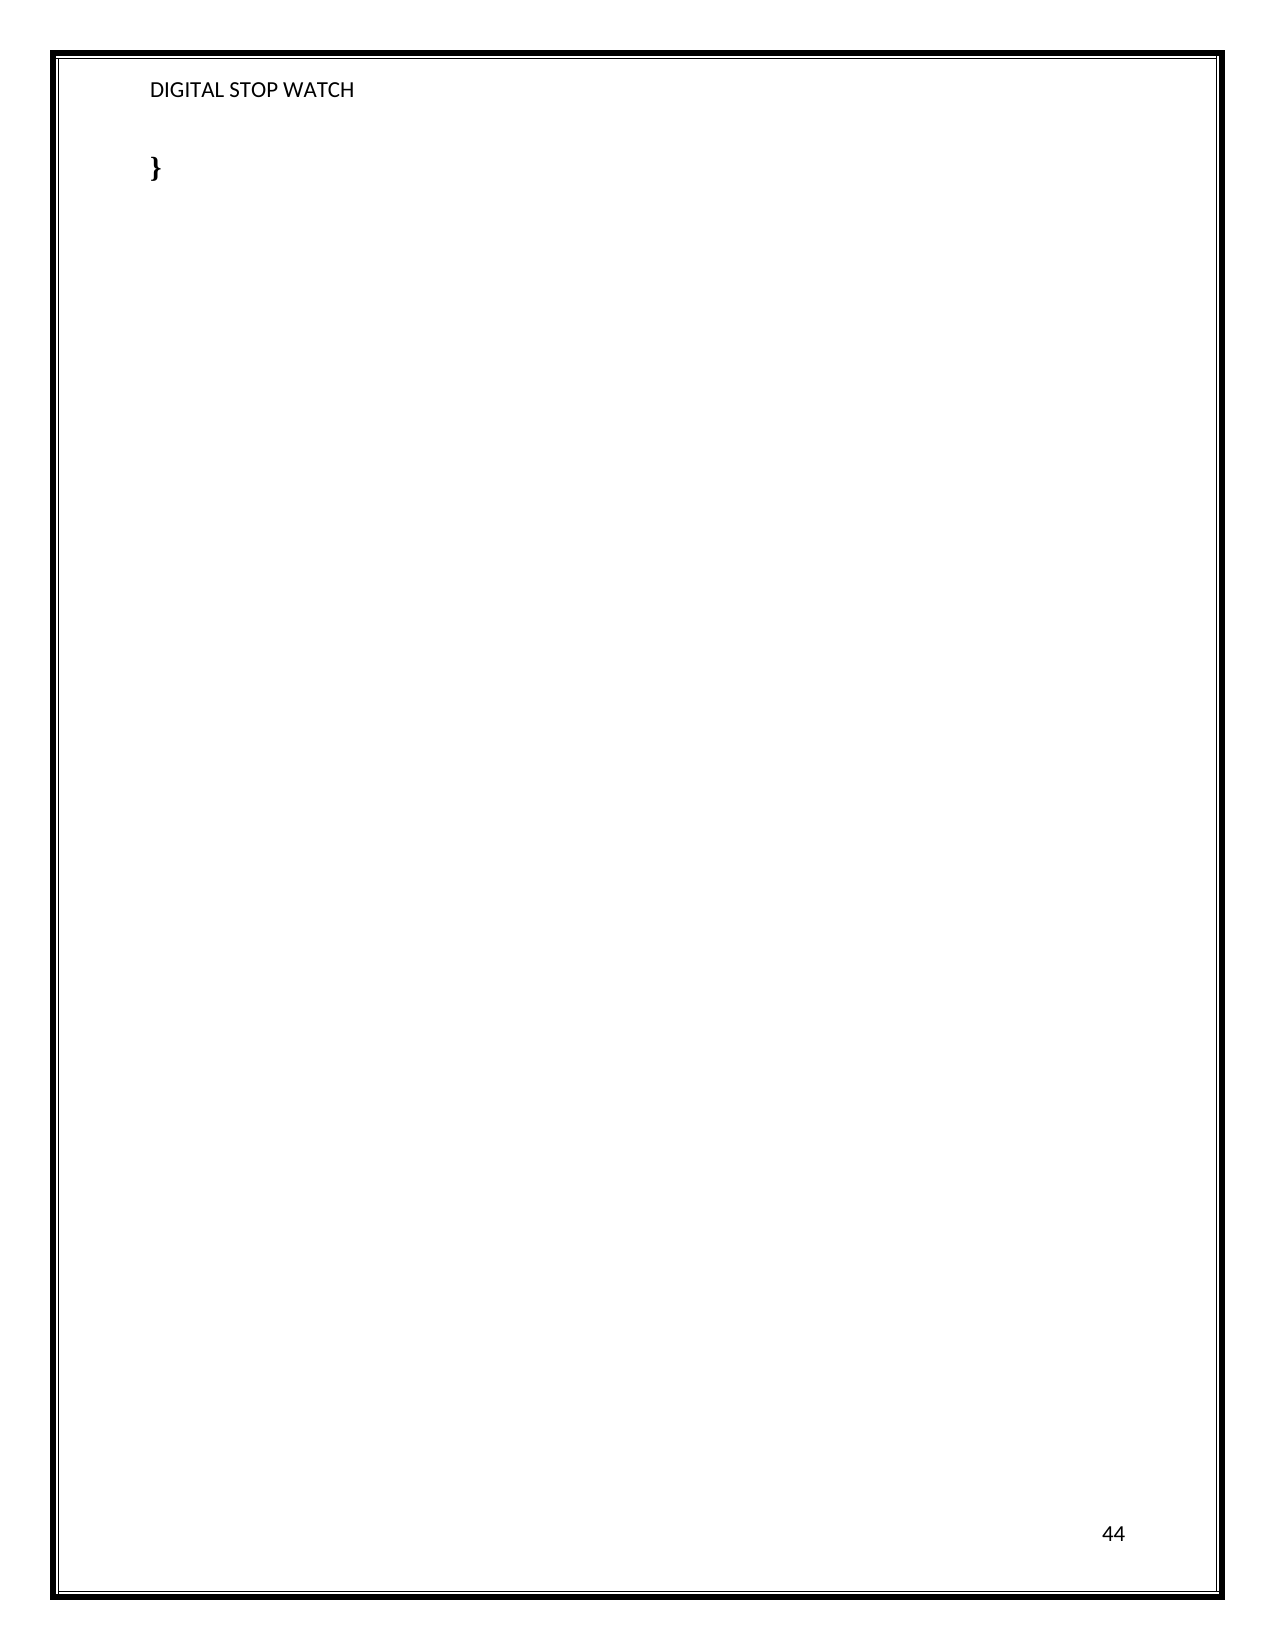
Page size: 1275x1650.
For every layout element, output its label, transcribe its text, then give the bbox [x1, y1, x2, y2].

text } [150, 150, 1125, 183]
